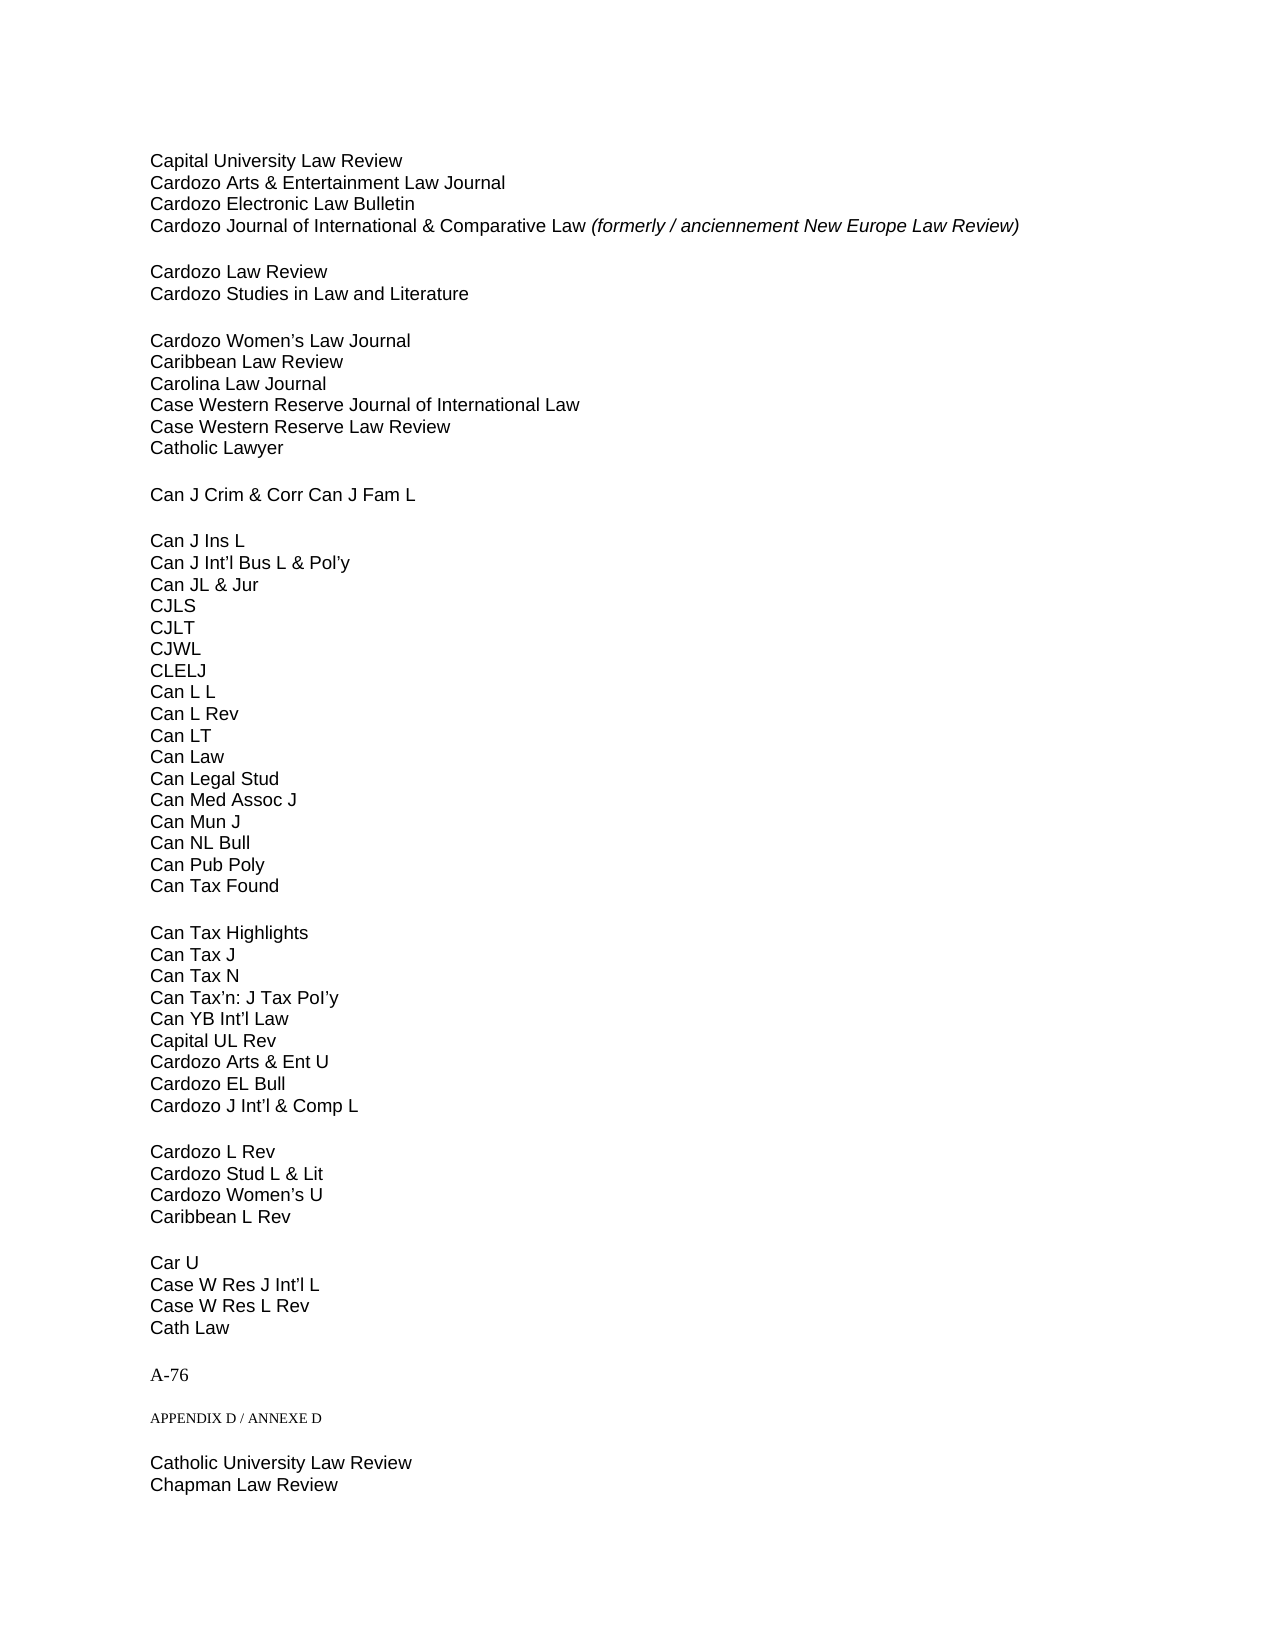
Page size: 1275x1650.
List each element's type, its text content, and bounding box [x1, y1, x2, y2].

text Cardozo Women’s Law Journal Caribbean Law Review Carolina Law Journal Case Western Reserve Journal of International Law Case Western Reserve Law Review Catholic Lawyer [150, 329, 1125, 459]
text A-76 [150, 1363, 1125, 1385]
text APPENDIX D / ANNEXE D [150, 1410, 1125, 1427]
text Cardozo L Rev Cardozo Stud L & Lit Cardozo Women’s U Caribbean L Rev [150, 1141, 1125, 1227]
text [150, 1452, 1125, 1495]
text Cardozo Law Review Cardozo Studies in Law and Literature [150, 261, 1125, 304]
text Can J Ins L Can J Int’l Bus L & Pol’y Can JL & Jur CJLS CJLT CJWL CLELJ Can L L Can L Rev Can LT Can Law Can Legal Stud Can Med Assoc J Can Mun J Can NL Bull Can Pub Poly Can Tax Found [150, 530, 1125, 897]
text Car U Case W Res J Int’l L Case W Res L Rev Cath Law [150, 1252, 1125, 1338]
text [150, 150, 1125, 236]
text Can J Crim & Corr Can J Fam L [150, 484, 1125, 505]
text Can Tax Highlights Can Tax J Can Tax N Can Tax’n: J Tax PoI’y Can YB Int’l Law Capital UL Rev Cardozo Arts & Ent U Cardozo EL Bull Cardozo J Int’l & Comp L [150, 922, 1125, 1116]
